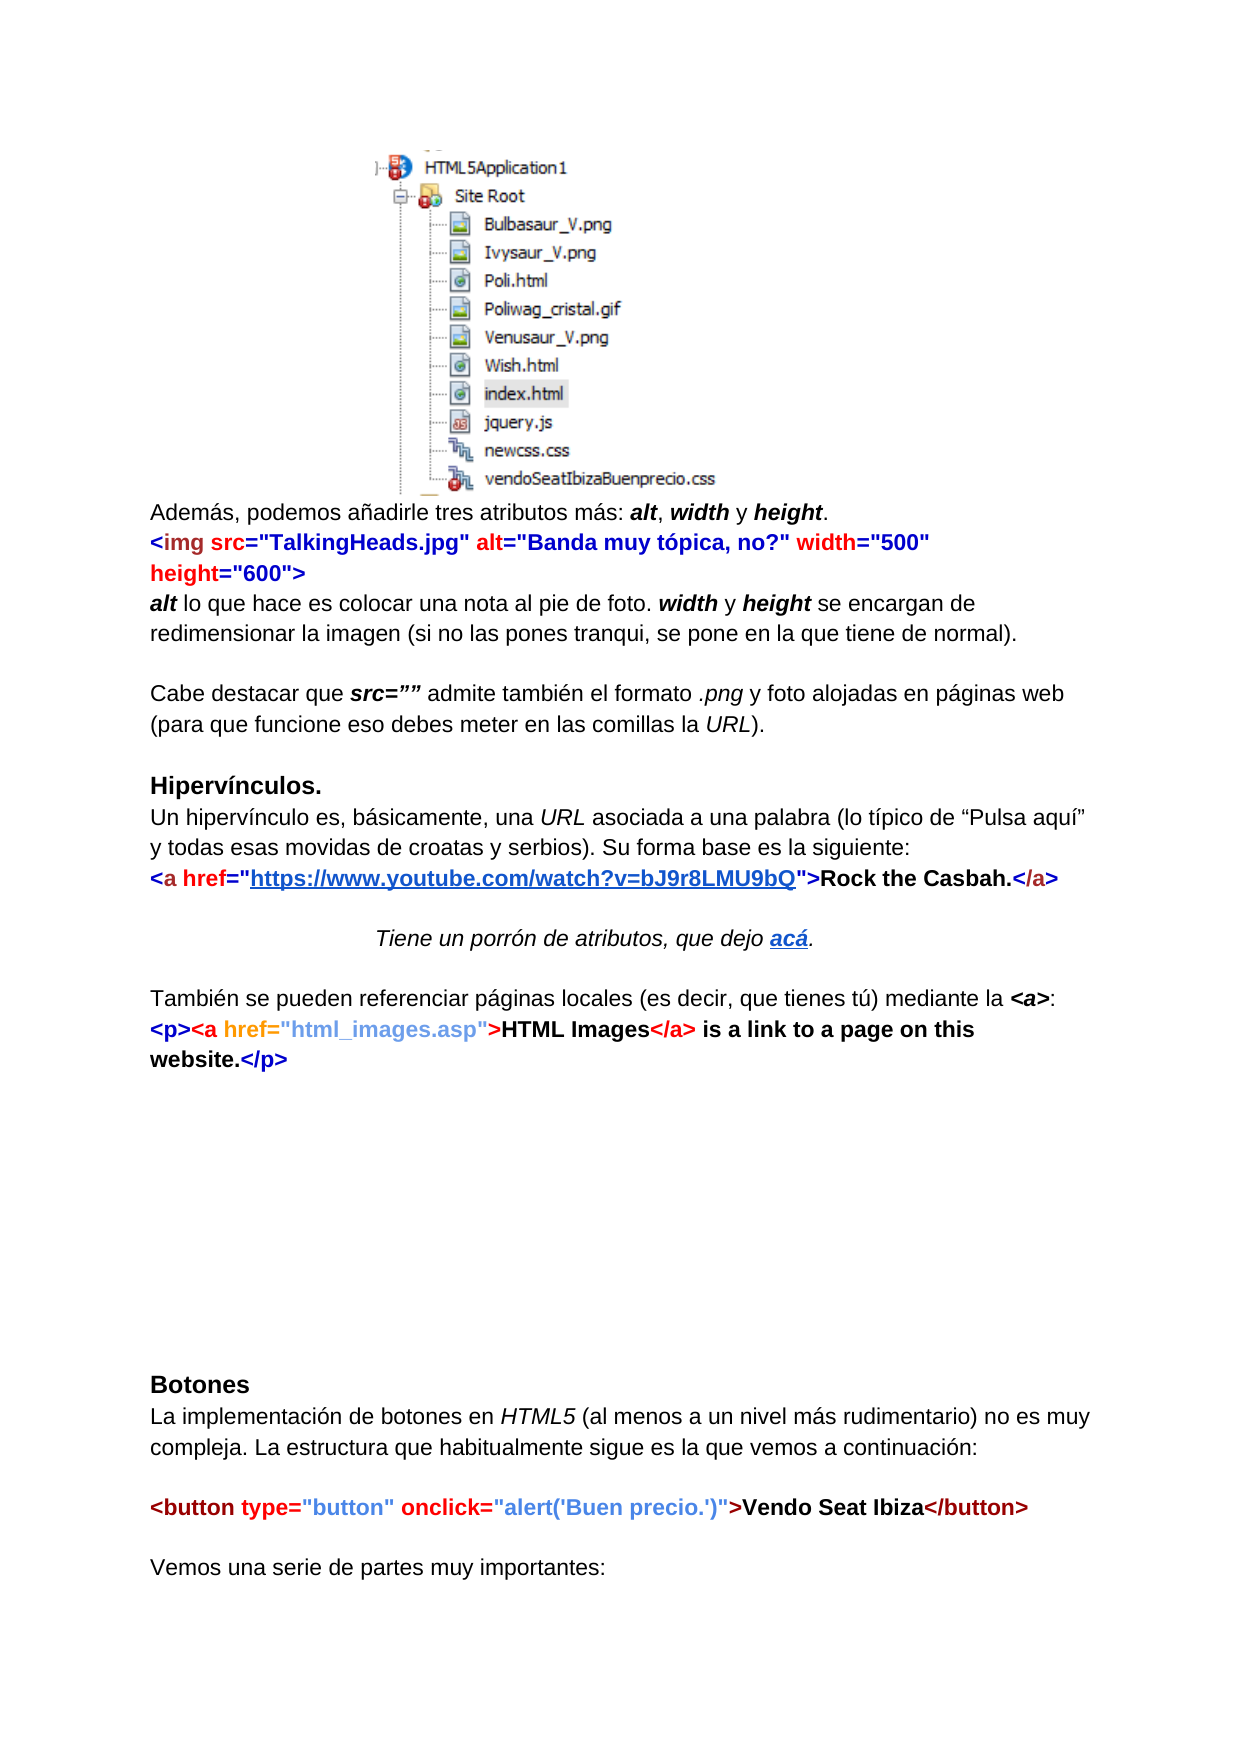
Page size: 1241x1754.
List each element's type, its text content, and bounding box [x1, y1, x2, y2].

text <img src="TalkingHeads.jpg" alt="Banda muy tópica, no?" width="500" height="600"> [150, 529, 1090, 586]
picture [375, 150, 735, 496]
text Botones [150, 1370, 1090, 1399]
text Además, podemos añadirle tres atributos más: alt, width y height. [150, 499, 1090, 526]
text También se pueden referenciar páginas locales (es decir, que tienes tú) mediante la <a>: [150, 985, 1090, 1012]
text <a href="https://www.youtube.com/watch?v=bJ9r8LMU9bQ">Rock the Casbah.</a> [150, 864, 1090, 891]
text La implementación de botones en HTML5 (al menos a un nivel más rudimentario) no es muy compleja. La estructura que habitualmente sigue es la que vemos a continuación: [150, 1403, 1090, 1460]
text Cabe destacar que src=”” admite también el formato .png y foto alojadas en páginas web (para que funcione eso debes meter en las comillas la URL). [150, 680, 1090, 737]
text Vemos una serie de partes muy importantes: [150, 1554, 1090, 1581]
text <button type="button" onclick="alert('Buen precio.')">Vendo Seat Ibiza</button> [150, 1494, 1090, 1520]
text Tiene un porrón de atributos, que dejo acá. [300, 925, 1090, 951]
text Hipervínculos. [150, 771, 1090, 800]
text <p><a href="html_images.asp">HTML Images</a> is a link to a page on this website.</p> [150, 1016, 1090, 1072]
text alt lo que hace es colocar una nota al pie de foto. width y height se encargan de redimensionar la imagen (si no las pones tranqui, se pone en la que tiene de normal). [150, 590, 1090, 646]
text Un hipervínculo es, básicamente, una URL asociada a una palabra (lo típico de “Pulsa aquí” y todas esas movidas de croatas y serbios). Su forma base es la siguiente: [150, 804, 1090, 861]
